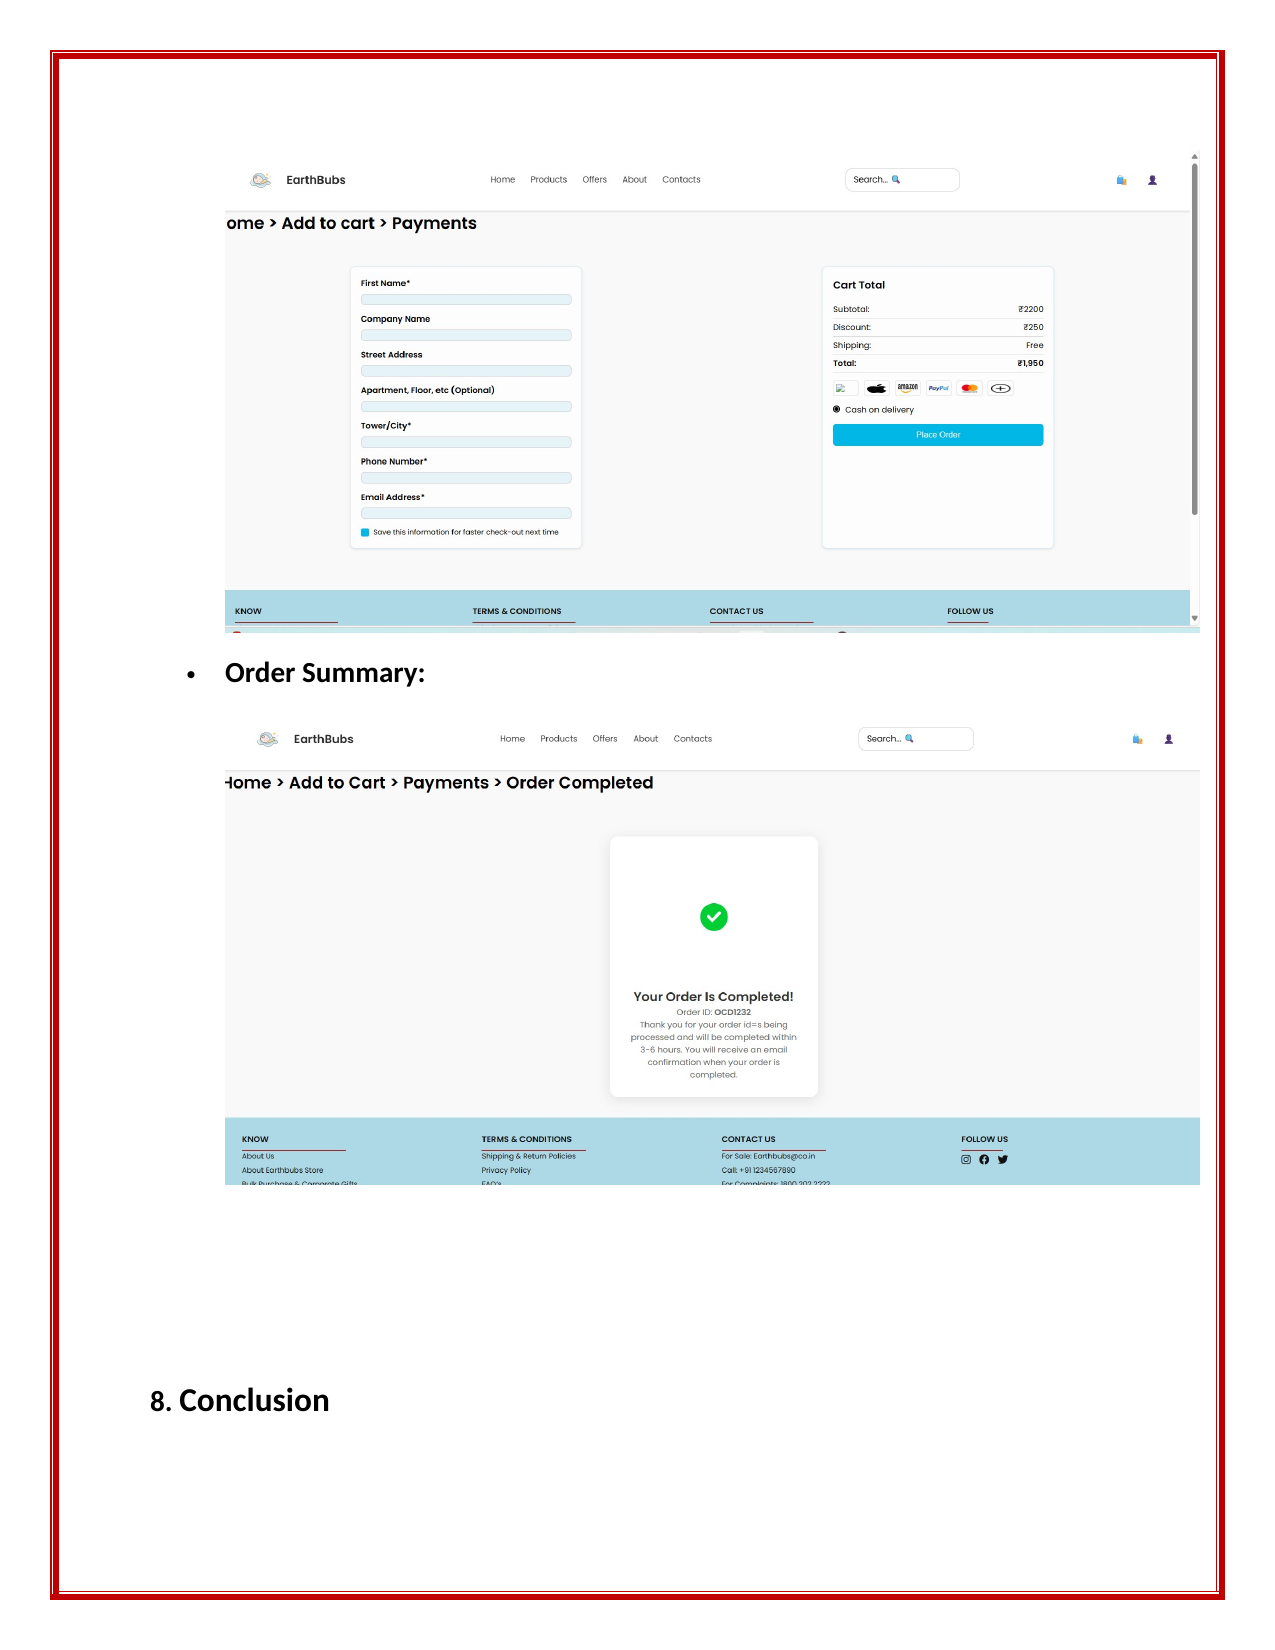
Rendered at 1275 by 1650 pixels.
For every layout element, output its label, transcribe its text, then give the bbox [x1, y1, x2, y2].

picture [225, 711, 1200, 1185]
text 8. Conclusion [150, 1379, 1125, 1420]
picture [225, 150, 1200, 633]
list Order Summary: [187, 654, 1125, 689]
